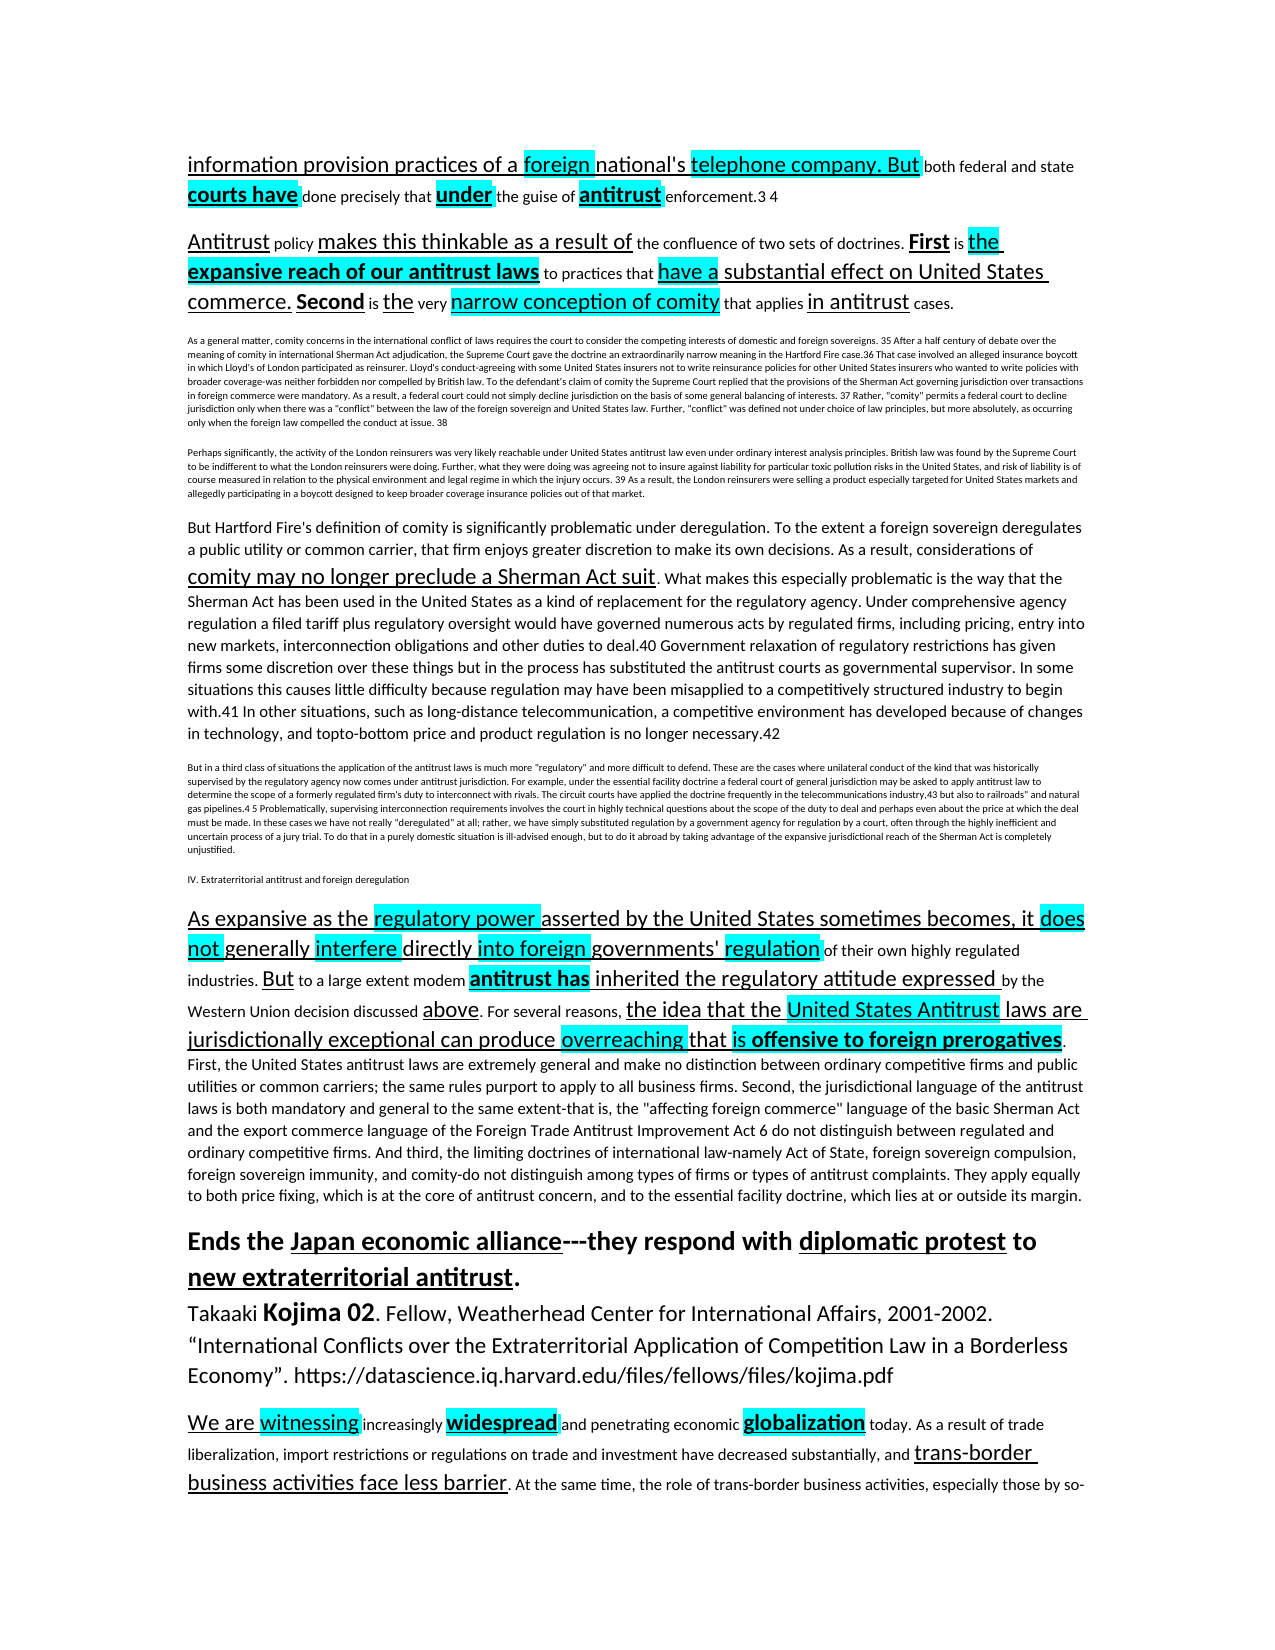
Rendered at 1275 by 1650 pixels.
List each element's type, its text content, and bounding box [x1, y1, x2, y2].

subtitle Ends the Japan economic alliance---they respond with diplomatic protest to new extraterritorial antitrust. [187, 1224, 1087, 1293]
text Perhaps significantly, the activity of the London reinsurers was very likely reachable under United States antitrust law even under ordinary interest analysis principles. British law was found by the Supreme Court to be indifferent to what the London reinsurers were doing. Further, what they were doing was agreeing not to insure against liability for particular toxic pollution risks in the United States, and risk of liability is of course measured in relation to the physical environment and legal regime in which the injury occurs. 39 As a result, the London reinsurers were selling a product especially targeted for United States markets and allegedly participating in a boycott designed to keep broader coverage insurance policies out of that market. [187, 447, 1087, 500]
text As expansive as the regulatory power asserted by the United States sometimes becomes, it does not generally interfere directly into foreign governments' regulation of their own highly regulated industries. But to a large extent modem antitrust has inherited the regulatory attitude expressed by the Western Union decision discussed above. For several reasons, the idea that the United States Antitrust laws are jurisdictionally exceptional can produce overreaching that is offensive to foreign prerogatives. First, the United States antitrust laws are extremely general and make no distinction between ordinary competitive firms and public utilities or common carriers; the same rules purport to apply to all business firms. Second, the jurisdictional language of the antitrust laws is both mandatory and general to the same extent-that is, the "affecting foreign commerce" language of the basic Sherman Act and the export commerce language of the Foreign Trade Antitrust Improvement Act 6 do not distinguish between regulated and ordinary competitive firms. And third, the limiting doctrines of international law-namely Act of State, foreign sovereign compulsion, foreign sovereign immunity, and comity-do not distinguish among types of firms or types of antitrust complaints. They apply equally to both price fixing, which is at the core of antitrust concern, and to the essential facility doctrine, which lies at or outside its margin. [187, 904, 1087, 1206]
text But in a third class of situations the application of the antitrust laws is much more "regulatory" and more difficult to defend. These are the cases where unilateral conduct of the kind that was historically supervised by the regulatory agency now comes under antitrust jurisdiction. For example, under the essential facility doctrine a federal court of general jurisdiction may be asked to apply antitrust law to determine the scope of a formerly regulated firm's duty to interconnect with rivals. The circuit courts have applied the doctrine frequently in the telecommunications industry,43 but also to railroads" and natural gas pipelines.4 5 Problematically, supervising interconnection requirements involves the court in highly technical questions about the scope of the duty to deal and perhaps even about the price at which the deal must be made. In these cases we have not really "deregulated" at all; rather, we have simply substituted regulation by a government agency for regulation by a court, often through the highly inefficient and uncertain process of a jury trial. To do that in a purely domestic situation is ill-advised enough, but to do it abroad by taking advantage of the expansive jurisdictional reach of the Sherman Act is completely unjustified. [187, 762, 1087, 856]
text As a general matter, comity concerns in the international conflict of laws requires the court to consider the competing interests of domestic and foreign sovereigns. 35 After a half century of debate over the meaning of comity in international Sherman Act adjudication, the Supreme Court gave the doctrine an extraordinarily narrow meaning in the Hartford Fire case.36 That case involved an alleged insurance boycott in which Lloyd's of London participated as reinsurer. Lloyd's conduct-agreeing with some United States insurers not to write reinsurance policies for other United States insurers who wanted to write policies with broader coverage-was neither forbidden nor compelled by British law. To the defendant's claim of comity the Supreme Court replied that the provisions of the Sherman Act governing jurisdiction over transactions in foreign commerce were mandatory. As a result, a federal court could not simply decline jurisdiction on the basis of some general balancing of interests. 37 Rather, "comity" permits a federal court to decline jurisdiction only when there was a "conflict" between the law of the foreign sovereign and United States law. Further, "conflict" was defined not under choice of law principles, but more absolutely, as occurring only when the foreign law compelled the conduct at issue. 38 [187, 334, 1087, 429]
text Takaaki Kojima 02. Fellow, Weatherhead Center for International Affairs, 2001-2002. “International Conflicts over the Extraterritorial Application of Competition Law in a Borderless Economy”. https://datascience.iq.harvard.edu/files/fellows/files/kojima.pdf [187, 1296, 1087, 1389]
text Antitrust policy makes this thinkable as a result of the confluence of two sets of doctrines. First is the expansive reach of our antitrust laws to practices that have a substantial effect on United States commerce. Second is the very narrow conception of comity that applies in antitrust cases. [187, 227, 1087, 316]
text But Hartford Fire's definition of comity is significantly problematic under deregulation. To the extent a foreign sovereign deregulates a public utility or common carrier, that firm enjoys greater discretion to make its own decisions. As a result, considerations of comity may no longer preclude a Sherman Act suit. What makes this especially problematic is the way that the Sherman Act has been used in the United States as a kind of replacement for the regulatory agency. Under comprehensive agency regulation a filed tariff plus regulatory oversight would have governed numerous acts by regulated firms, including pricing, entry into new markets, interconnection obligations and other duties to deal.40 Government relaxation of regulatory restrictions has given firms some discretion over these things but in the process has substituted the antitrust courts as governmental supervisor. In some situations this causes little difficulty because regulation may have been misapplied to a competitively structured industry to begin with.41 In other situations, such as long-distance telecommunication, a competitive environment has developed because of changes in technology, and topto-bottom price and product regulation is no longer necessary.42 [187, 518, 1087, 743]
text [187, 150, 1087, 208]
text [187, 1408, 1087, 1496]
